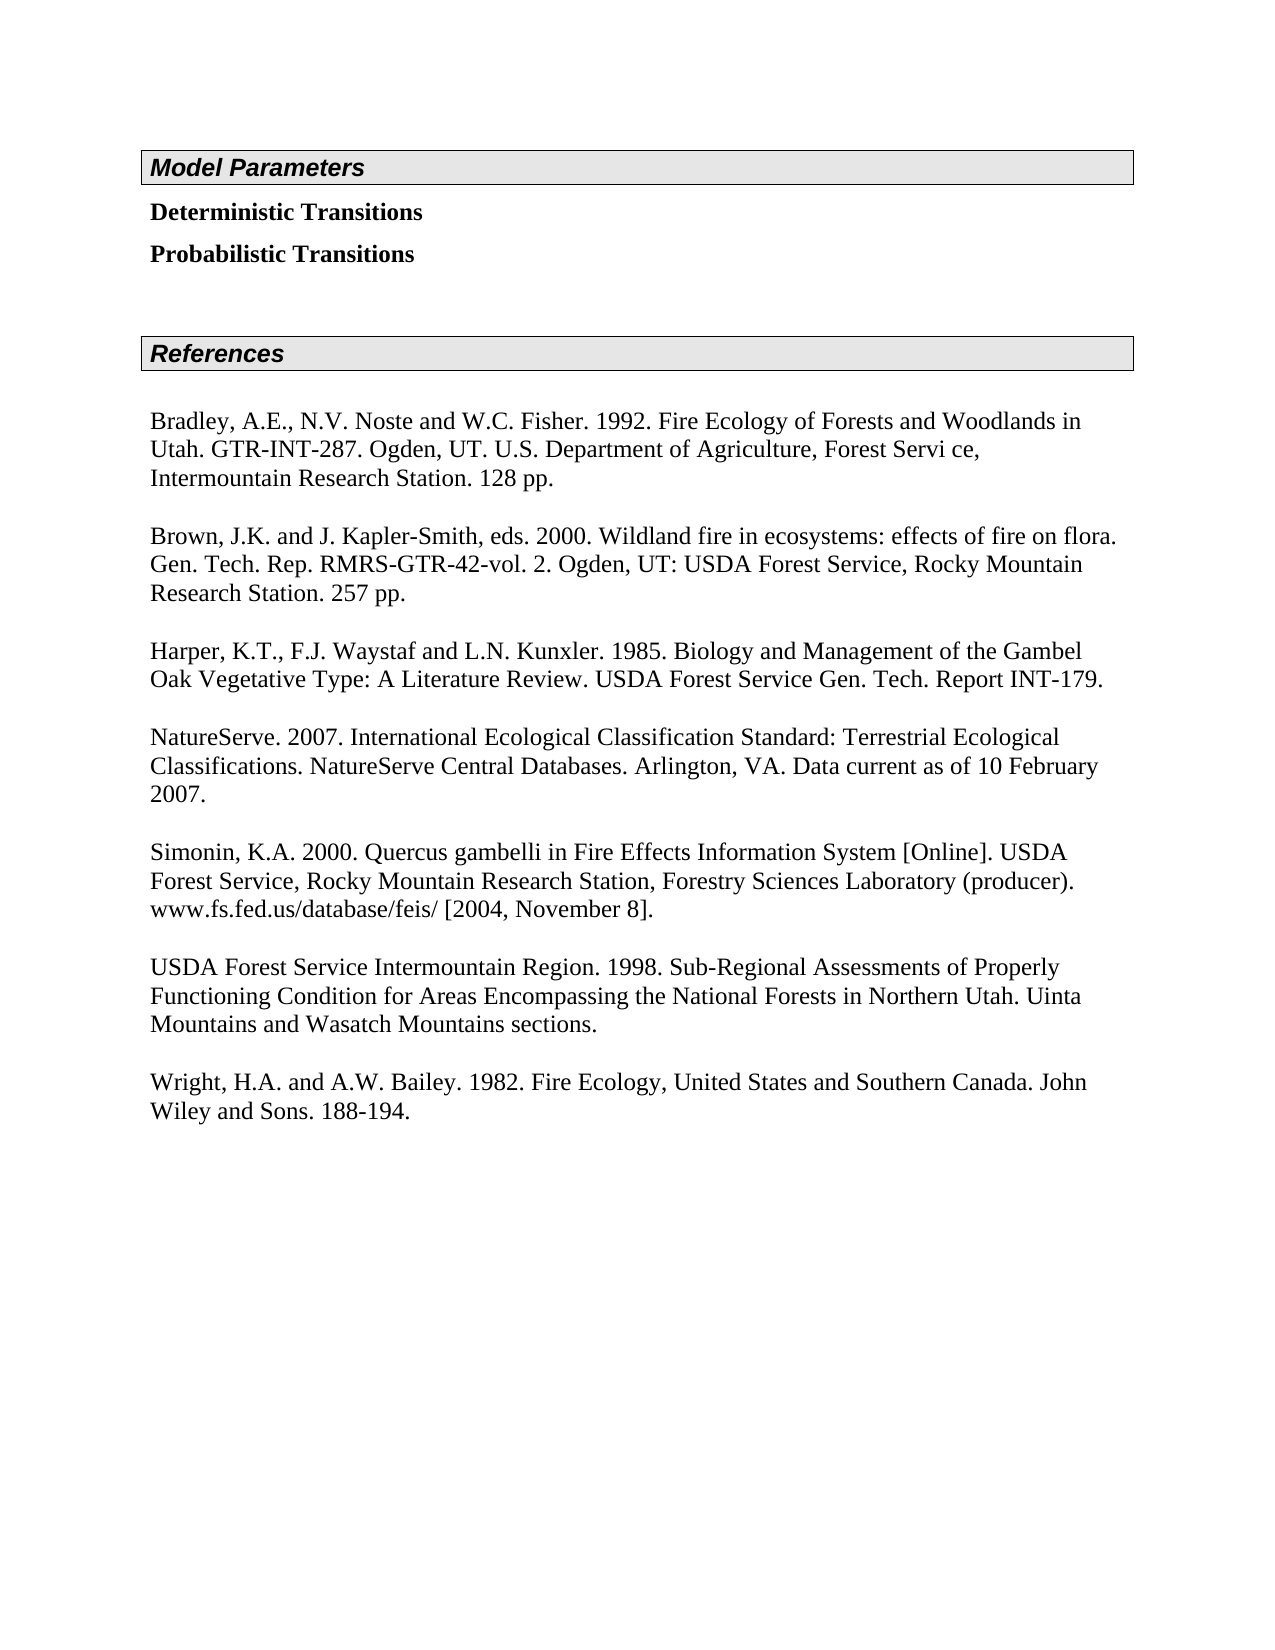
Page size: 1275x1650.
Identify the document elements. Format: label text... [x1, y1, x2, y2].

text References [142, 337, 1133, 370]
text Harper, K.T., F.J. Waystaf and L.N. Kunxler. 1985. Biology and Management of the Gambel Oak Vegetative Type: A Literature Review. USDA Forest Service Gen. Tech. Report INT-179. [150, 636, 1125, 693]
text Bradley, A.E., N.V. Noste and W.C. Fisher. 1992. Fire Ecology of Forests and Woodlands in Utah. GTR-INT-287. Ogden, UT. U.S. Department of Agriculture, Forest Servi ce, Intermountain Research Station. 128 pp. [150, 406, 1125, 492]
text Model Parameters [142, 151, 1133, 184]
text Wright, H.A. and A.W. Bailey. 1982. Fire Ecology, United States and Southern Canada. John Wiley and Sons. 188-194. [150, 1067, 1125, 1124]
text NatureServe. 2007. International Ecological Classification Standard: Terrestrial Ecological Classifications. NatureServe Central Databases. Arlington, VA. Data current as of 10 February 2007. [150, 722, 1125, 808]
text Probabilistic Transitions [150, 239, 1125, 267]
text USDA Forest Service Intermountain Region. 1998. Sub-Regional Assessments of Properly Functioning Condition for Areas Encompassing the National Forests in Northern Utah. Uinta Mountains and Wasatch Mountains sections. [150, 952, 1125, 1038]
text Brown, J.K. and J. Kapler-Smith, eds. 2000. Wildland fire in ecosystems: effects of fire on flora. Gen. Tech. Rep. RMRS-GTR-42-vol. 2. Ogden, UT: USDA Forest Service, Rocky Mountain Research Station. 257 pp. [150, 521, 1125, 607]
text Deterministic Transitions [150, 197, 1125, 226]
text Simonin, K.A. 2000. Quercus gambelli in Fire Effects Information System [Online]. USDA Forest Service, Rocky Mountain Research Station, Forestry Sciences Laboratory (producer). www.fs.fed.us/database/feis/ [2004, November 8]. [150, 837, 1125, 923]
